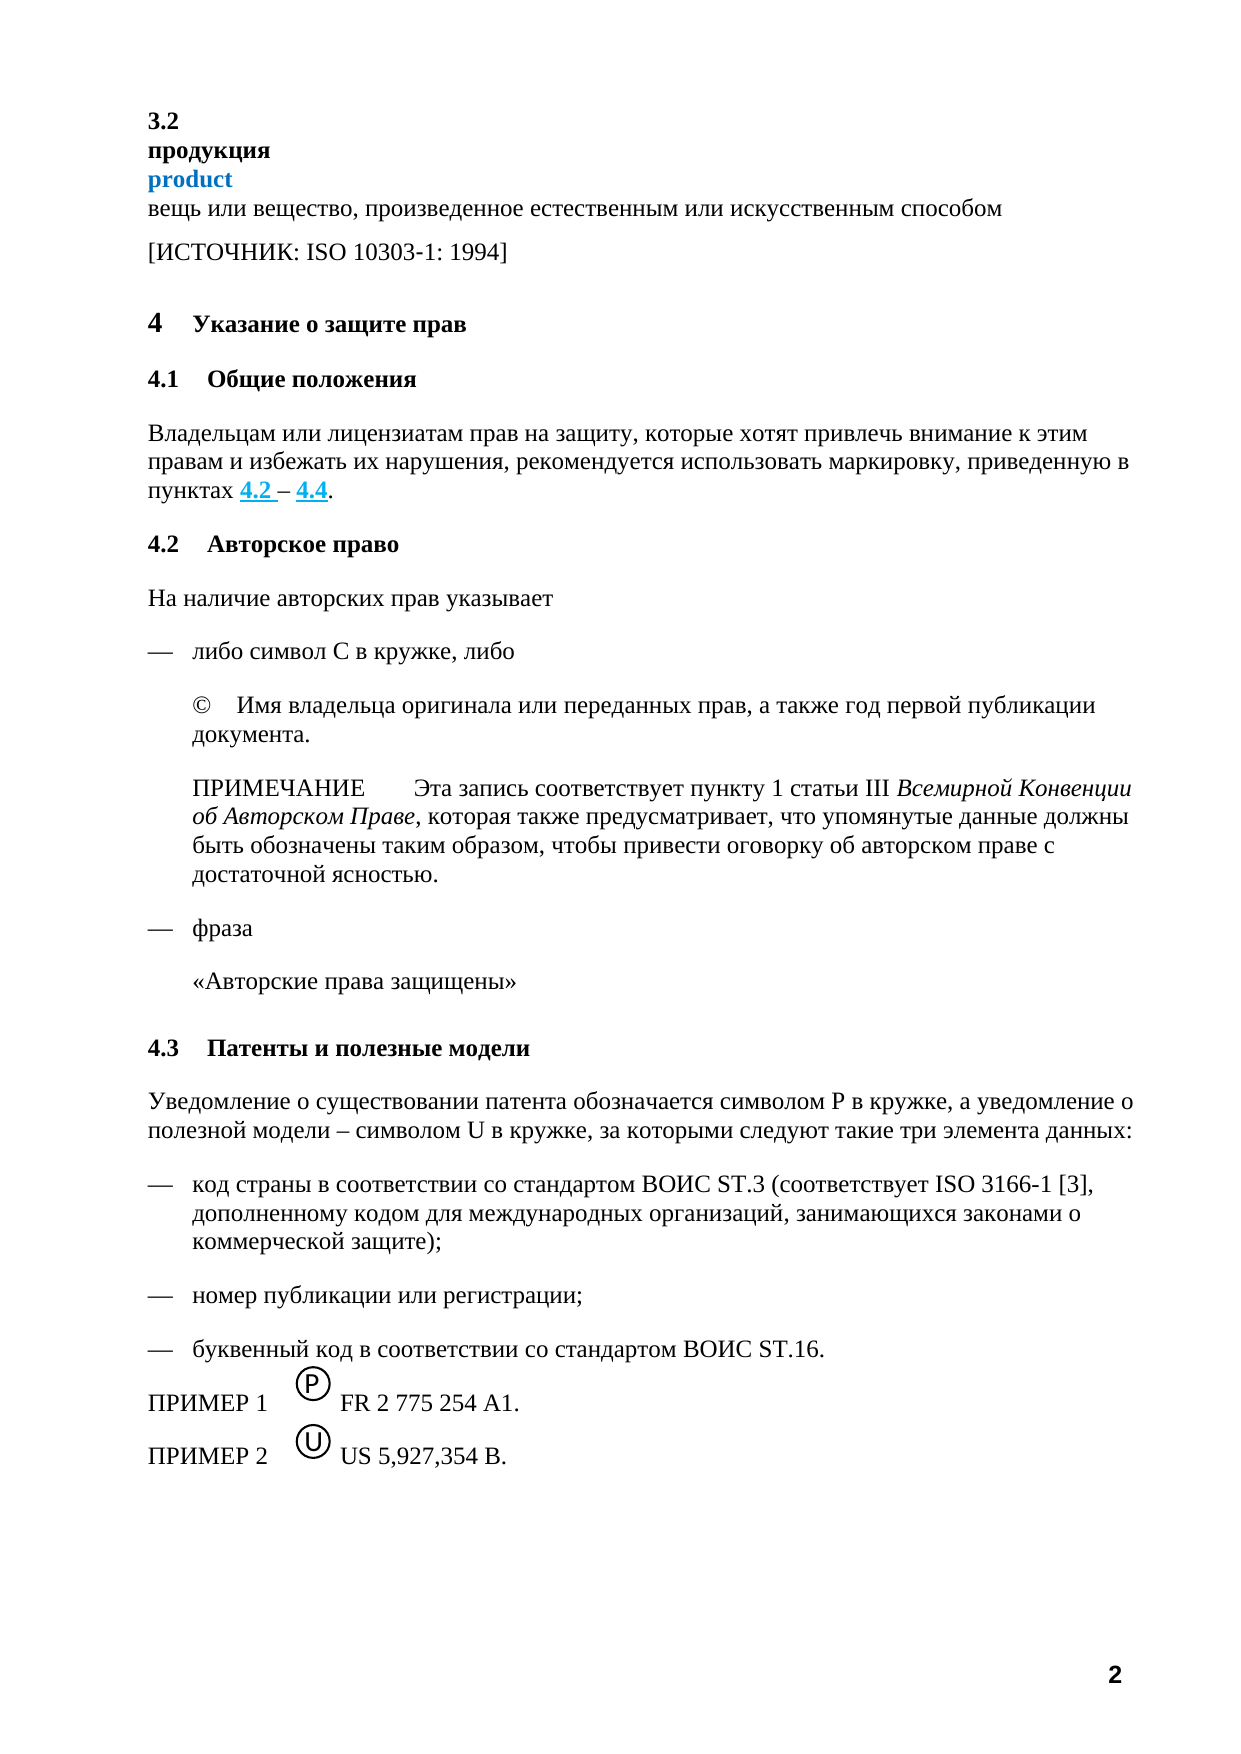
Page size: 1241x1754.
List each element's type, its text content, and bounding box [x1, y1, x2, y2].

text 4 Указание о защите прав [148, 305, 1152, 339]
text вещь или вещество, произведенное естественным или искусственным способом [148, 193, 1152, 221]
text ПРИМЕР 1 FR 2 775 254 А1. [148, 1388, 1152, 1416]
text © Имя владельца оригинала или переданных прав, а также год первой публикации документа. [192, 690, 1152, 748]
text 4.1 Общие положения [148, 364, 1152, 393]
text Владельцам или лицензиатам прав на защиту, которые хотят привлечь внимание к этим правам и избежать их нарушения, рекомендуется использовать маркировку, приведенную в пунктах 4.2 – 4.4. [148, 418, 1152, 504]
text «Авторские права защищены» [148, 966, 1152, 995]
text На наличие авторских прав указывает [148, 583, 1152, 611]
text 4.2 Авторское право [148, 529, 1152, 558]
text 4.3 Патенты и полезные модели [148, 1033, 1152, 1061]
text — номер публикации или регистрации; [148, 1280, 1152, 1309]
text product [148, 164, 1152, 193]
text 3.2 [148, 106, 1152, 135]
text [ИСТОЧНИК: ISO 10303‑1: 1994] [148, 234, 1152, 268]
text 2 [148, 1660, 1122, 1689]
text Уведомление о существовании патента обозначается символом P в кружке, а уведомление о полезной модели ‒ символом U в кружке, за которыми следуют такие три элемента данных: [148, 1086, 1152, 1144]
text ПРИМЕЧАНИЕ Эта запись соответствует пункту 1 статьи III Всемирной Конвенции об Авторском Праве, которая также предусматривает, что упомянутые данные должны быть обозначены таким образом, чтобы привести оговорку об авторском праве с достаточной ясностью. [192, 773, 1152, 888]
text — фраза [148, 913, 1152, 941]
text — буквенный код в соответствии со стандартом ВОИС ST.16. [148, 1334, 1152, 1363]
text — либо символ С в кружке, либо [148, 636, 1152, 665]
text ПРИМЕР 2 US 5,927,354 B. [148, 1441, 1152, 1470]
text продукция [148, 135, 1152, 164]
text — код страны в соответствии со стандартом ВОИС ST.3 (соответствует ISO 3166-1 [3], дополненному кодом для международных организаций, занимающихся законами о коммерческой защите); [148, 1169, 1152, 1255]
